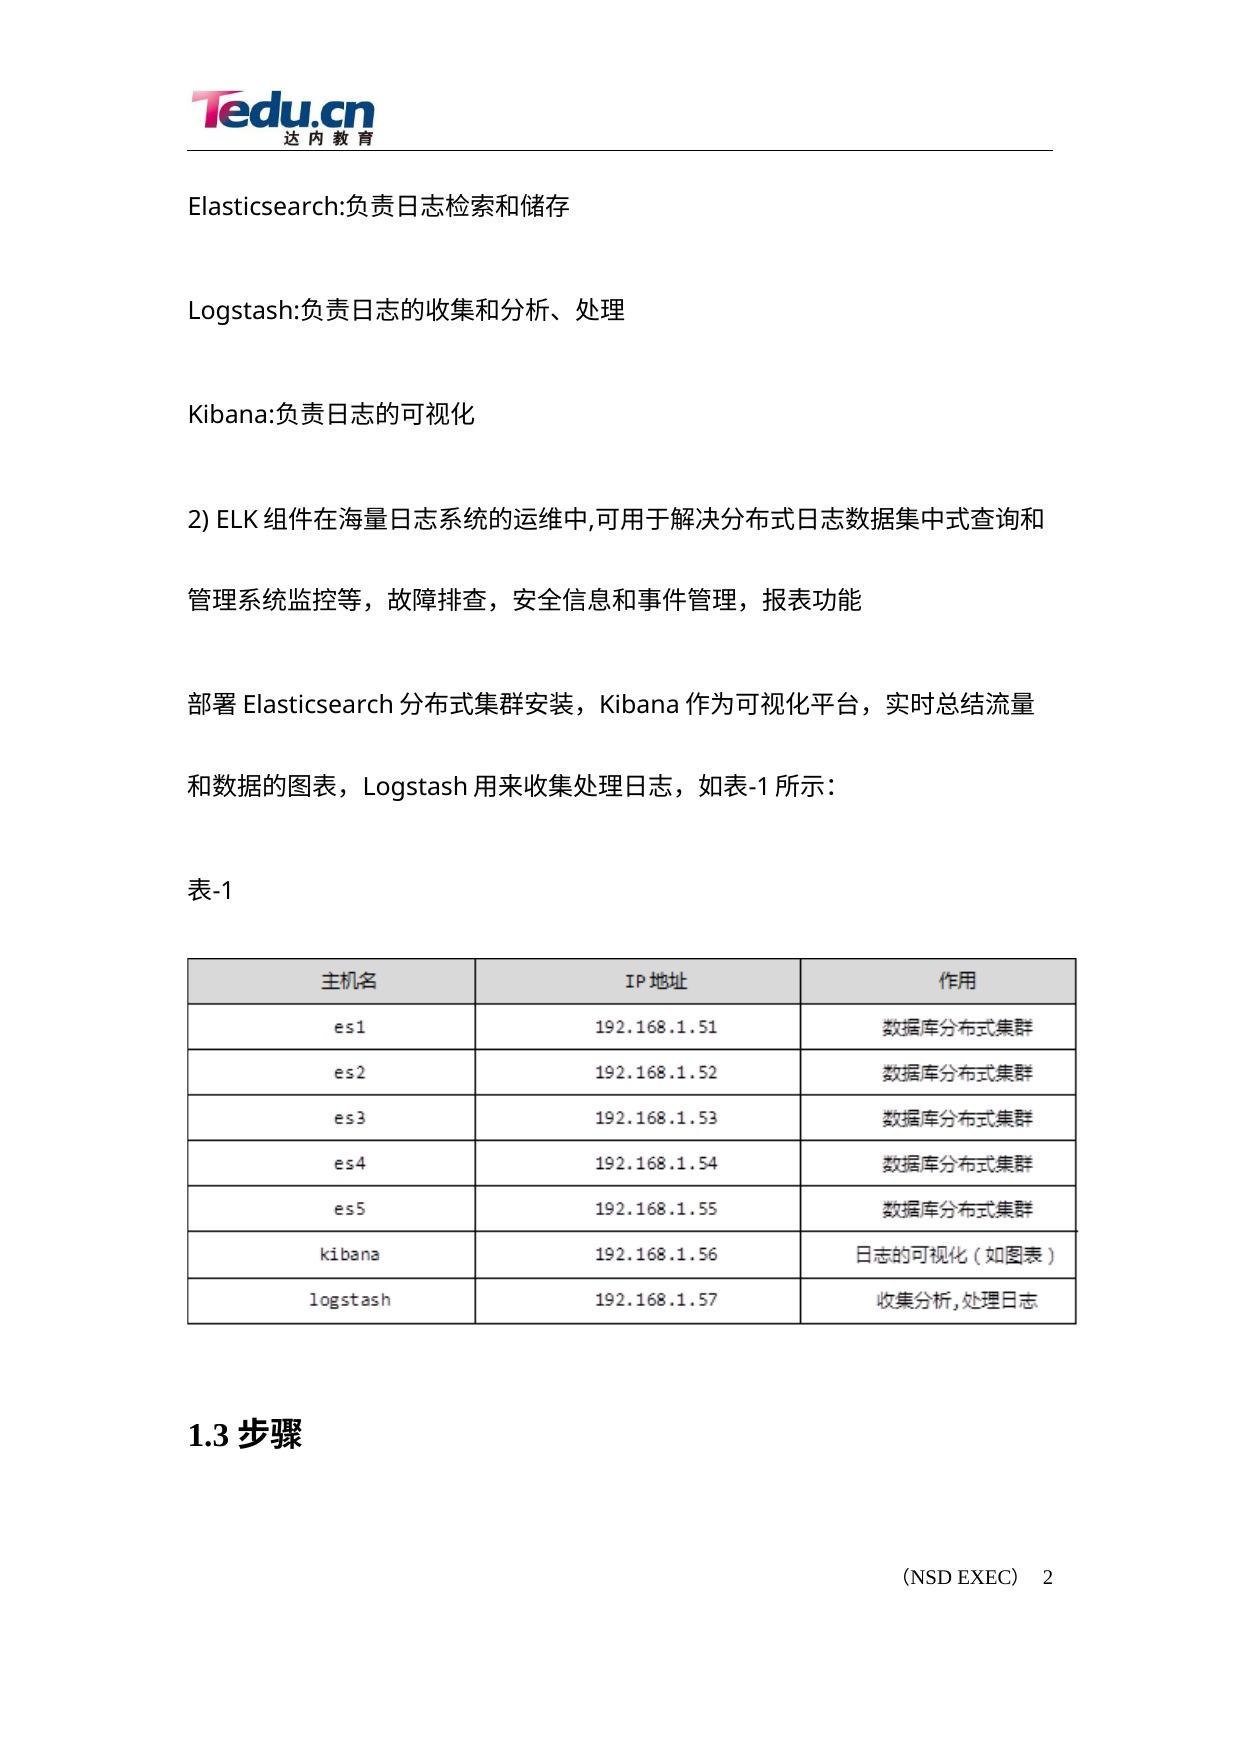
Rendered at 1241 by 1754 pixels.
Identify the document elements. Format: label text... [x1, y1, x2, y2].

picture [187, 88, 379, 148]
text Kibana:负责日志的可视化 [187, 379, 1053, 447]
text 部署Elasticsearch分布式集群安装，Kibana作为可视化平台，实时总结流量和数据的图表，Logstash用来收集处理日志，如表-1所示： [187, 669, 1053, 818]
picture [187, 958, 1080, 1353]
text Elasticsearch:负责日志检索和储存 [187, 170, 1053, 238]
text Logstash:负责日志的收集和分析、处理 [187, 275, 1053, 343]
subtitle 1.3 步骤 [187, 1398, 1053, 1466]
text 表-1 [187, 855, 1053, 923]
text 2) ELK组件在海量日志系统的运维中,可用于解决分布式日志数据集中式查询和管理系统监控等，故障排查，安全信息和事件管理，报表功能 [187, 483, 1053, 633]
